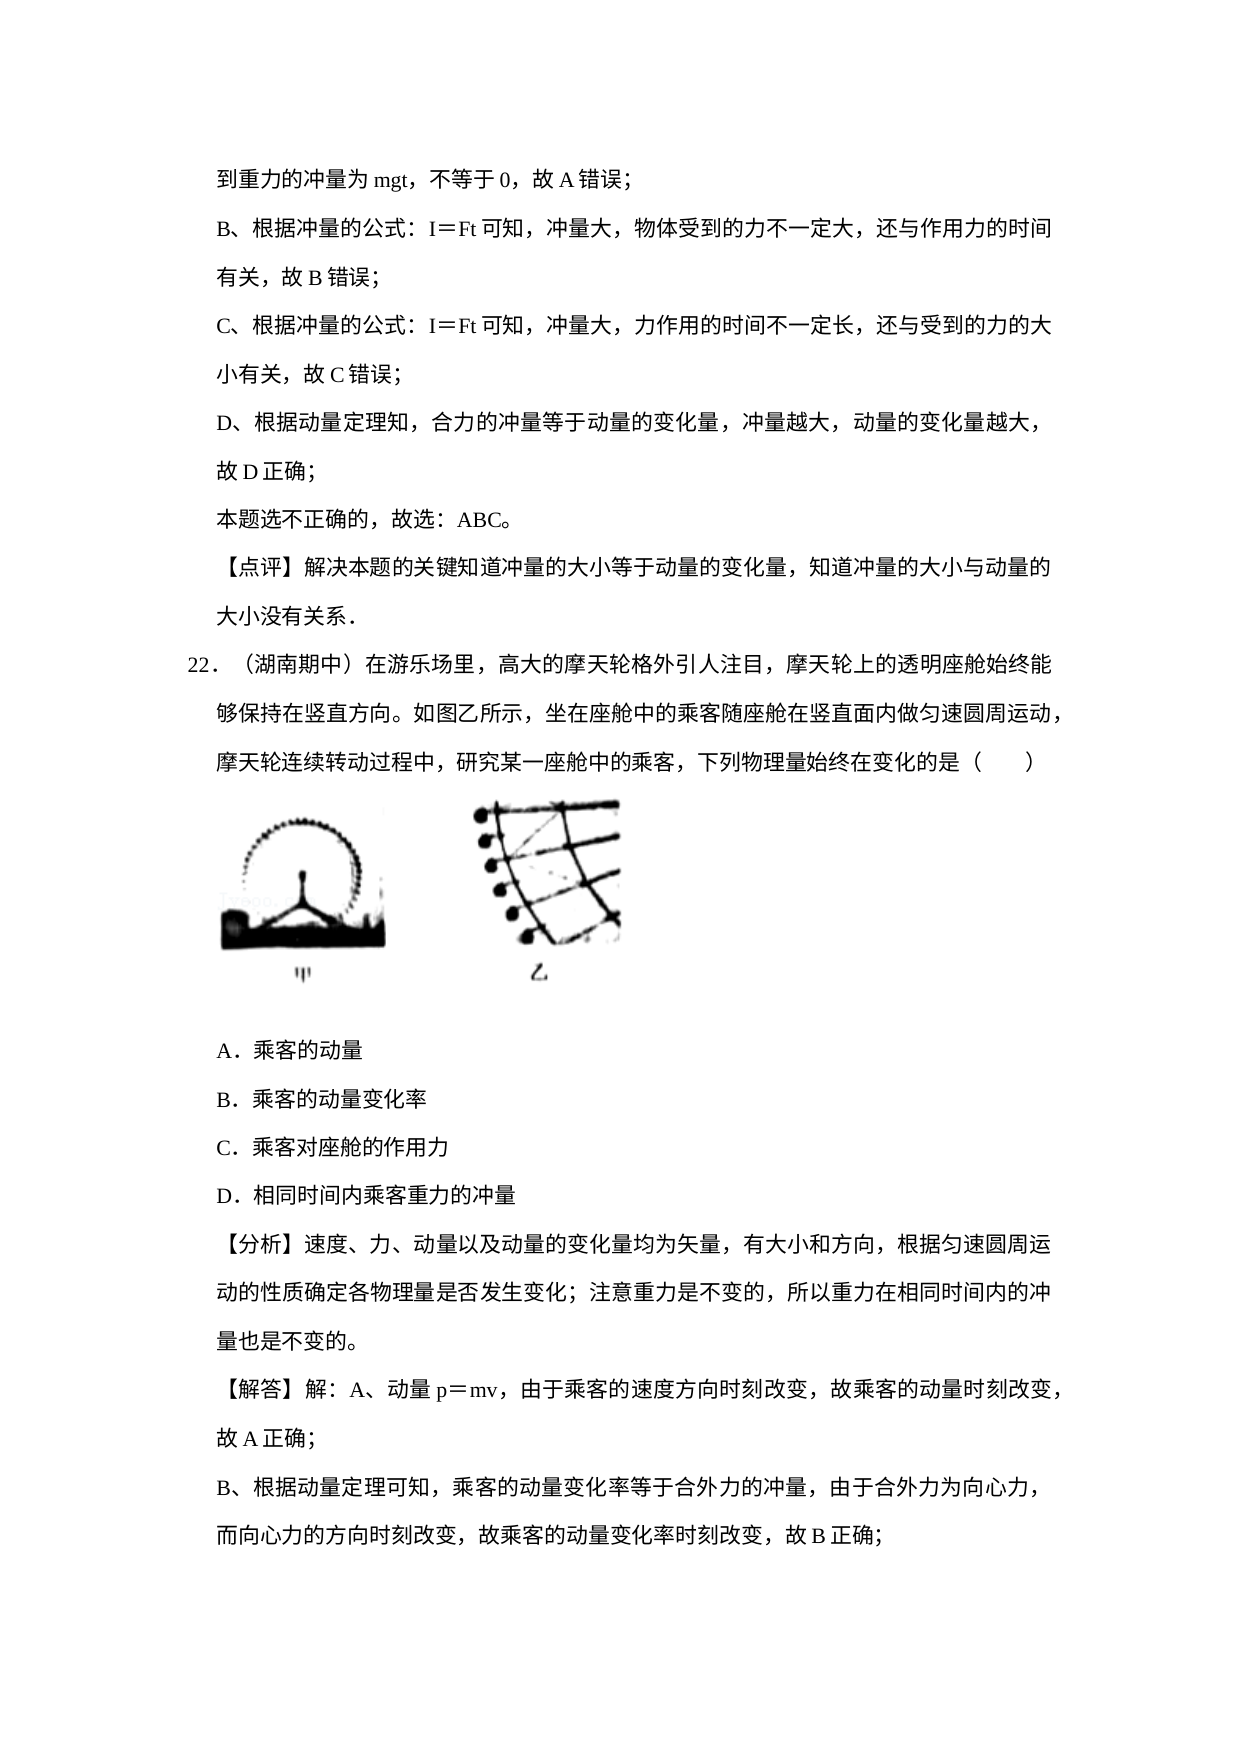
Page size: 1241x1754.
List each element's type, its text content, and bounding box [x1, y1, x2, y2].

text D、根据动量定理知，合力的冲量等于动量的变化量，冲量越大，动量的变化量越大，故D正确； [216, 404, 1053, 486]
text A．乘客的动量 [187, 1033, 1053, 1065]
text 【点评】解决本题的关键知道冲量的大小等于动量的变化量，知道冲量的大小与动量的大小没有关系． [216, 550, 1053, 631]
text D．相同时间内乘客重力的冲量 [187, 1178, 1053, 1210]
text B．乘客的动量变化率 [187, 1081, 1053, 1114]
picture [216, 792, 626, 989]
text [216, 162, 1053, 194]
text B、根据动量定理可知，乘客的动量变化率等于合外力的冲量，由于合外力为向心力，而向心力的方向时刻改变，故乘客的动量变化率时刻改变，故B正确； [216, 1469, 1053, 1550]
text 本题选不正确的，故选：ABC。 [216, 502, 1053, 534]
text C．乘客对座舱的作用力 [187, 1129, 1053, 1162]
text 22．（湖南期中）在游乐场里，高大的摩天轮格外引人注目，摩天轮上的透明座舱始终能够保持在竖直方向。如图乙所示，坐在座舱中的乘客随座舱在竖直面内做匀速圆周运动，摩天轮连续转动过程中，研究某一座舱中的乘客，下列物理量始终在变化的是（ ） [187, 647, 1053, 777]
text 【解答】解：A、动量p＝mv，由于乘客的速度方向时刻改变，故乘客的动量时刻改变，故A正确； [216, 1372, 1053, 1453]
text 【分析】速度、力、动量以及动量的变化量均为矢量，有大小和方向，根据匀速圆周运动的性质确定各物理量是否发生变化；注意重力是不变的，所以重力在相同时间内的冲量也是不变的。 [216, 1226, 1053, 1356]
text C、根据冲量的公式：I＝Ft可知，冲量大，力作用的时间不一定长，还与受到的力的大小有关，故C错误； [216, 307, 1053, 389]
text B、根据冲量的公式：I＝Ft可知，冲量大，物体受到的力不一定大，还与作用力的时间有关，故B错误； [216, 210, 1053, 292]
